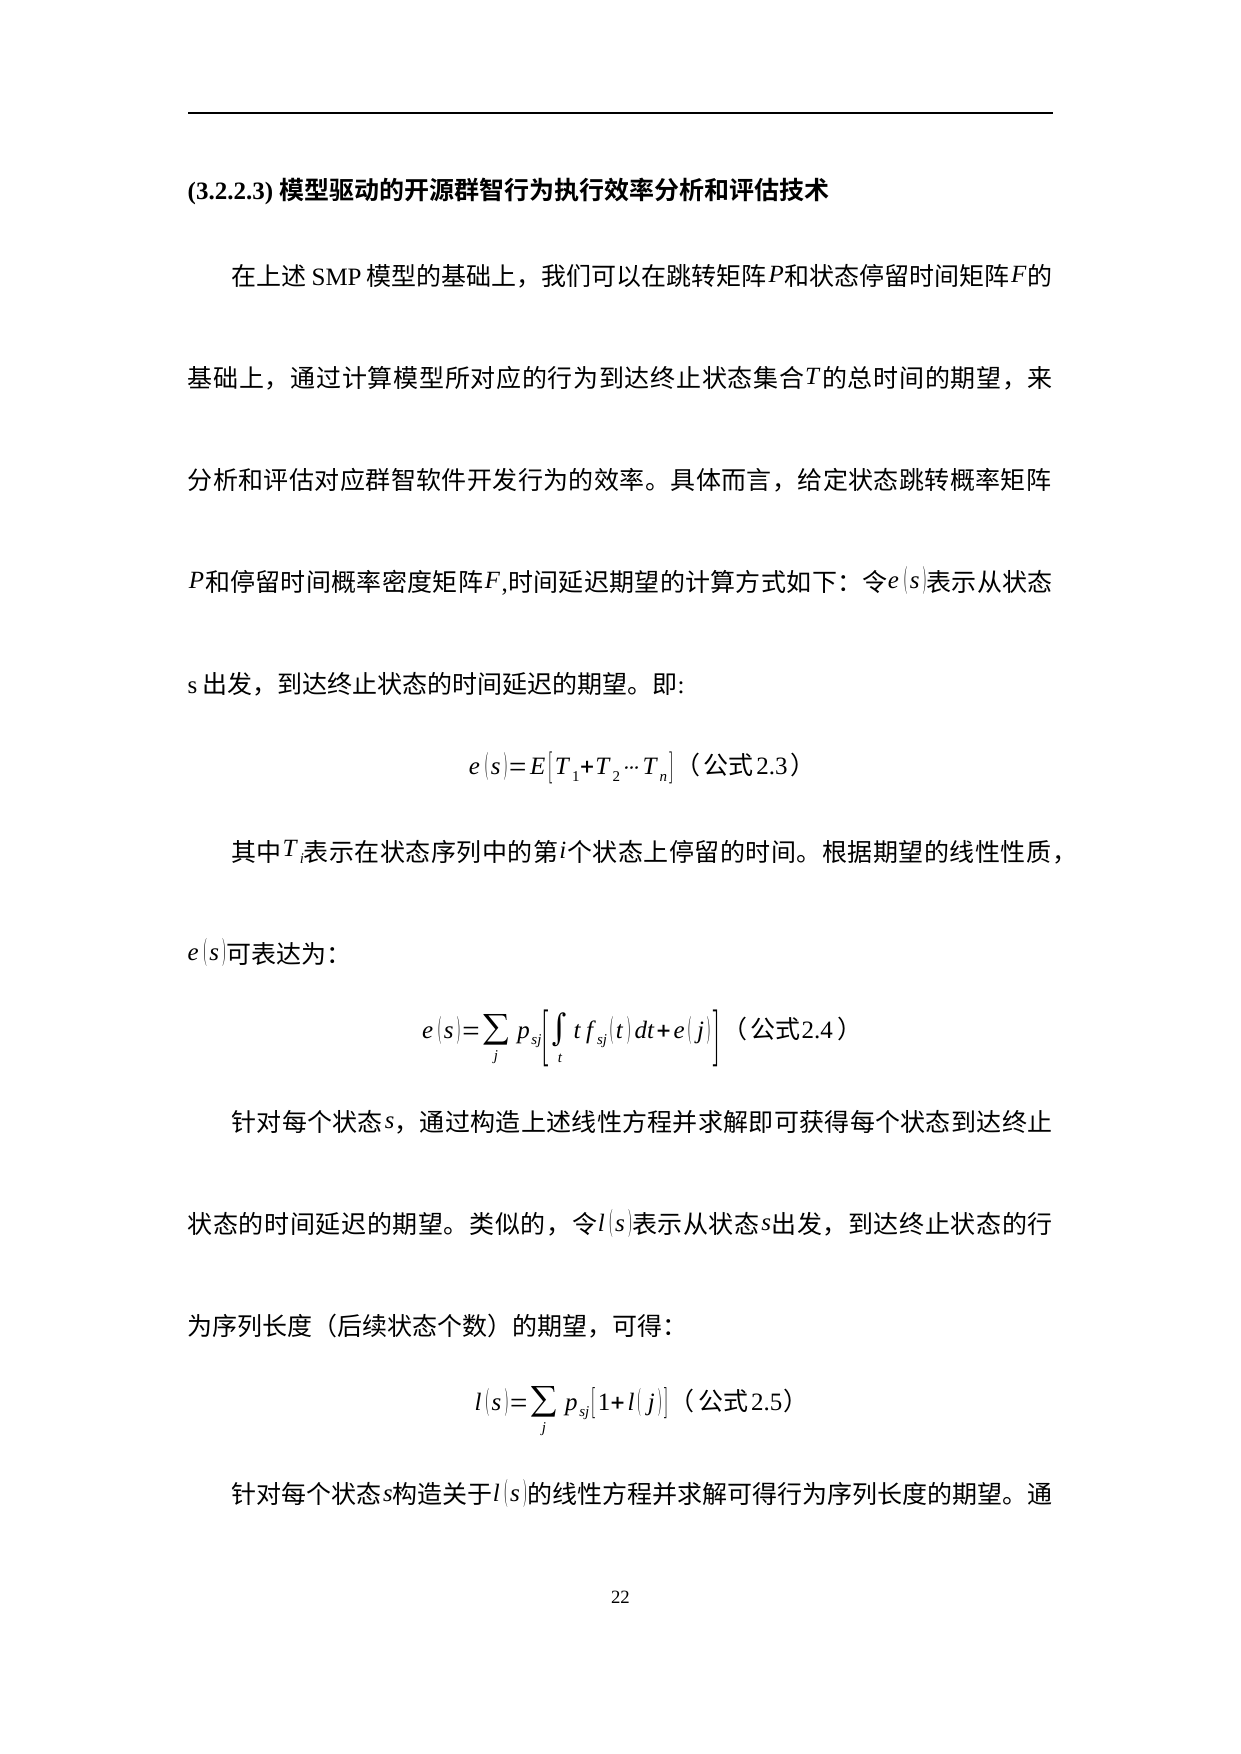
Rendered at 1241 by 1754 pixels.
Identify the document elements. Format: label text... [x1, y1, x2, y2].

text 针对每个状态，通过构造上述线性方程并求解即可获得每个状态到达终止状态的时间延迟的期望。类似的，令表示从状态出发，到达终止状态的行为序列长度（后续状态个数）的期望，可得： [187, 1087, 1053, 1359]
text (3.2.2.3) 模型驱动的开源群智行为执行效率分析和评估技术 [187, 155, 1053, 223]
text 其中表示在状态序列中的第个状态上停留的时间。根据期望的线性性质，可表达为： [187, 817, 1053, 987]
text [187, 1459, 1053, 1527]
text 在上述SMP模型的基础上，我们可以在跳转矩阵和状态停留时间矩阵的基础上，通过计算模型所对应的行为到达终止状态集合的总时间的期望，来分析和评估对应群智软件开发行为的效率。具体而言，给定状态跳转概率矩阵和停留时间概率密度矩阵,时间延迟期望的计算方式如下：令表示从状态s出发，到达终止状态的时间延迟的期望。即: [187, 241, 1053, 716]
